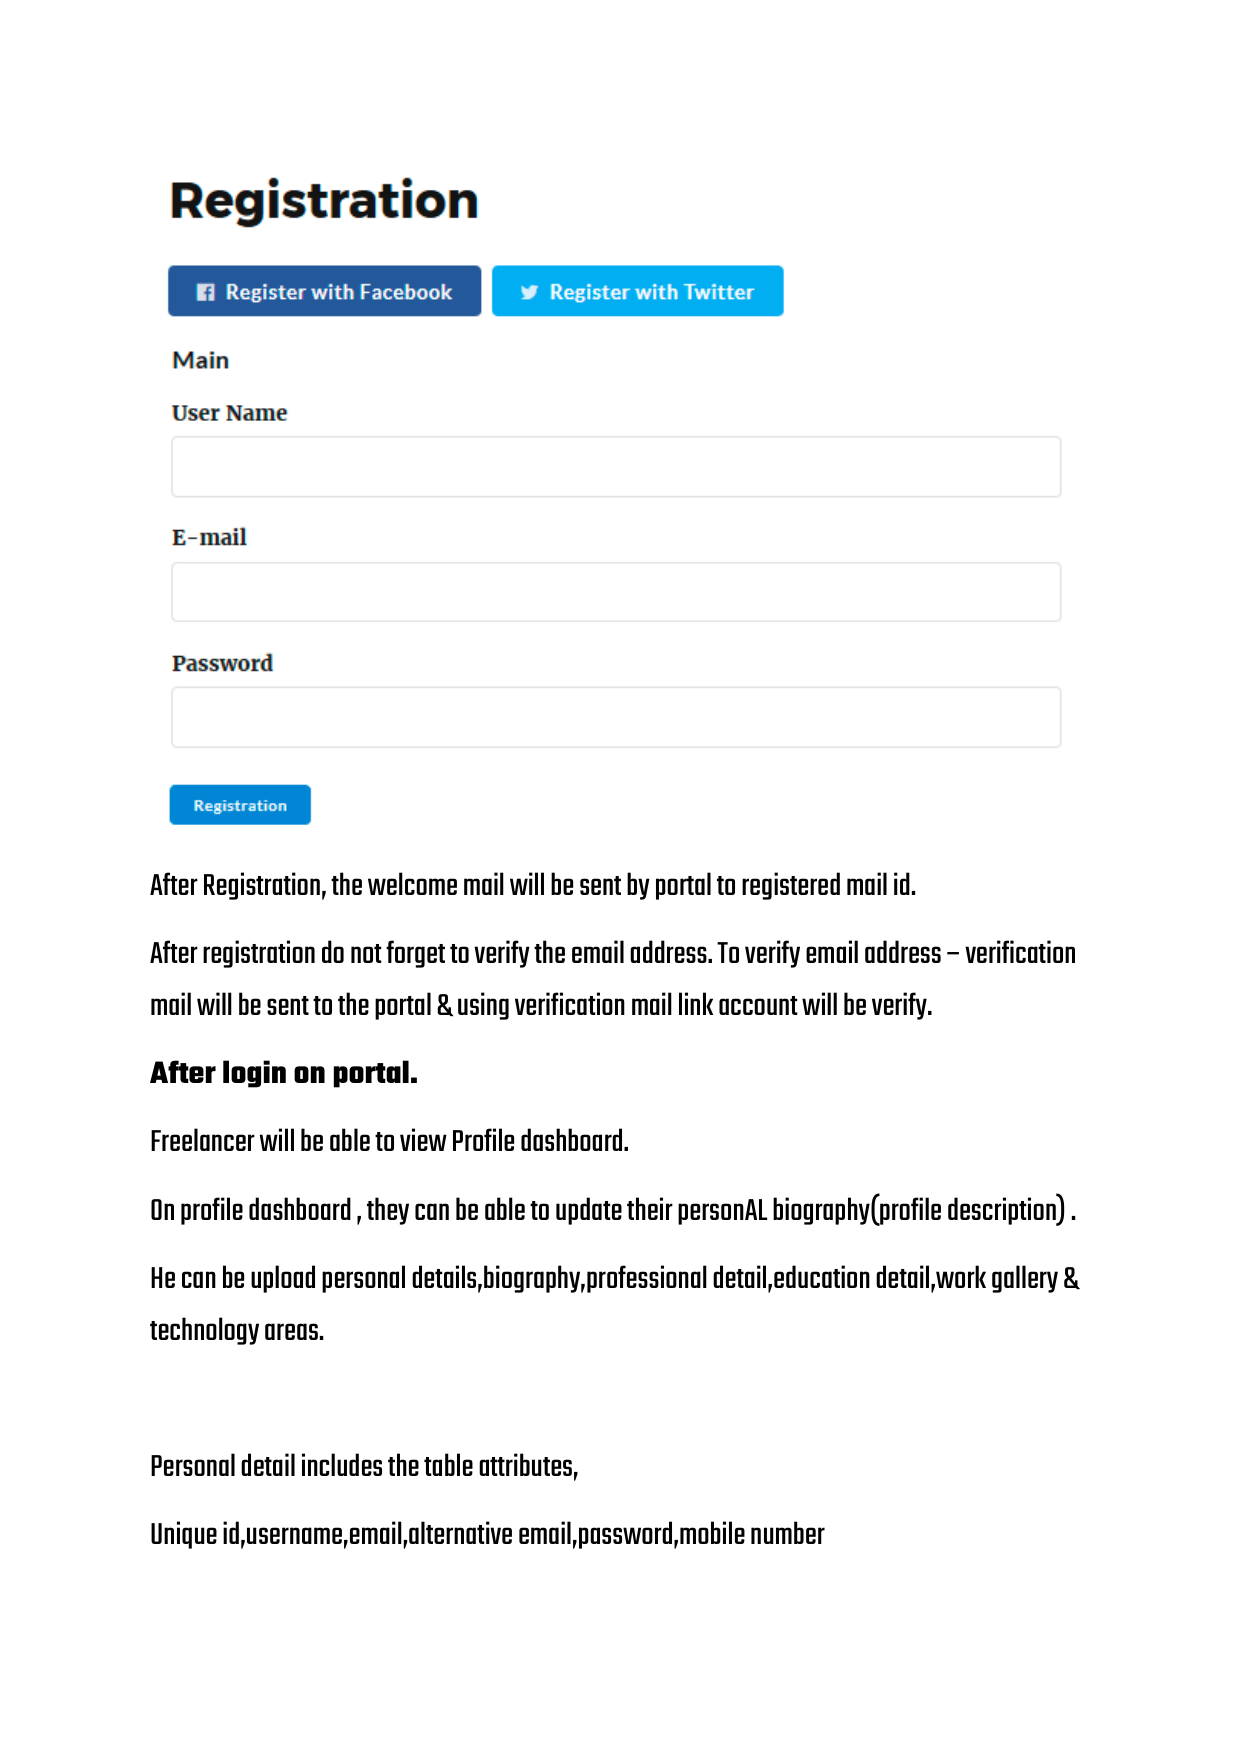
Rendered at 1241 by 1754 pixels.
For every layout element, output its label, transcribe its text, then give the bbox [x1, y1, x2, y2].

text After Registration, the welcome mail will be sent by portal to registered mail id. [150, 864, 1090, 911]
text He can be upload personal details,biography,professional detail,education detail,work gallery & technology areas. [150, 1256, 1090, 1356]
text On profile dashboard , they can be able to update their personAL biography(profile description) . [150, 1188, 1090, 1236]
picture [150, 150, 1091, 845]
text After registration do not forget to verify the email address. To verify email address – verification mail will be sent to the portal & using verification mail link account will be verify. [150, 932, 1090, 1031]
text After login on portal. [150, 1052, 1090, 1099]
text Unique id,username,email,alternative email,password,mobile number [150, 1513, 1090, 1560]
text Freelancer will be able to view Profile dashboard. [150, 1120, 1090, 1168]
text Personal detail includes the table attributes, [150, 1444, 1090, 1492]
